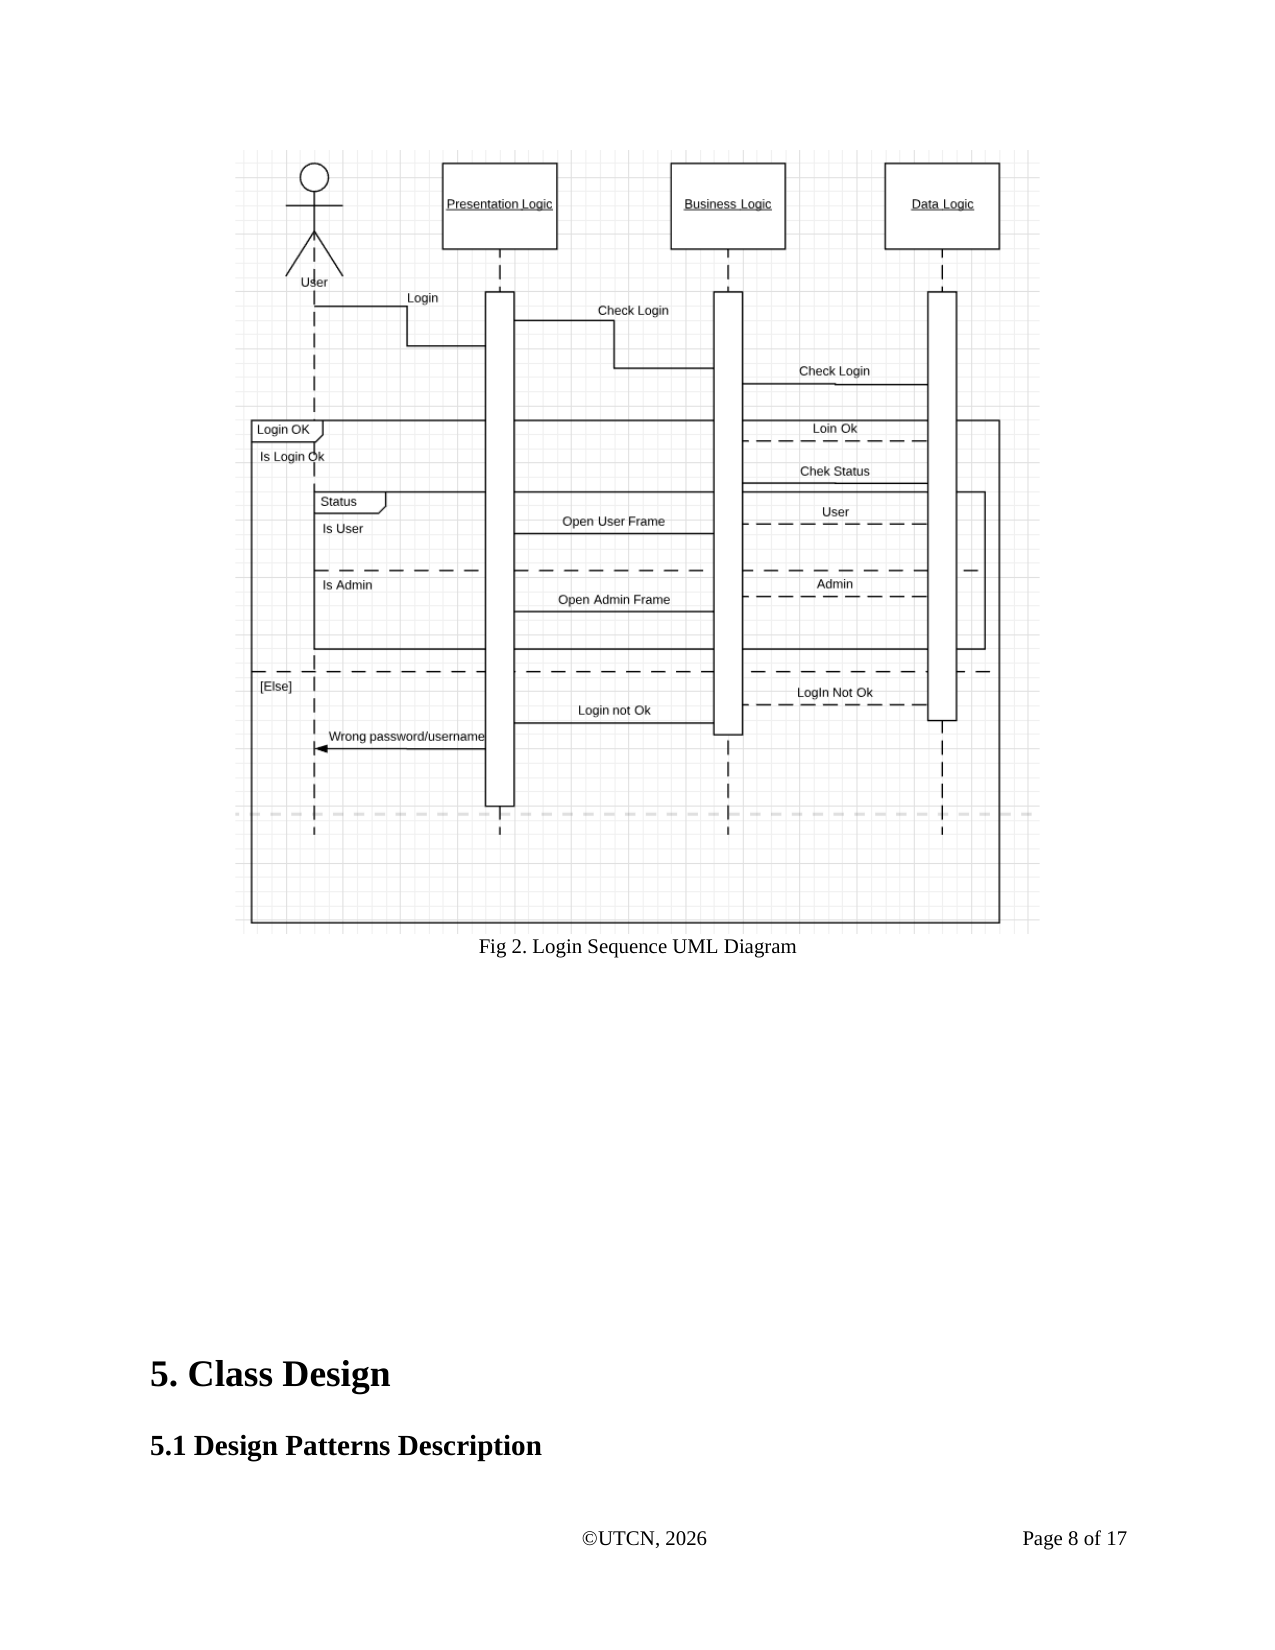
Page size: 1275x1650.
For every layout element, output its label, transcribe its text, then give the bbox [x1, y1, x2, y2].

title 5. Class Design [150, 1351, 1125, 1394]
text 5.1 Design Patterns Description [150, 1428, 1125, 1462]
text Fig 2. Login Sequence UML Diagram [150, 933, 1125, 958]
picture [235, 150, 1040, 934]
